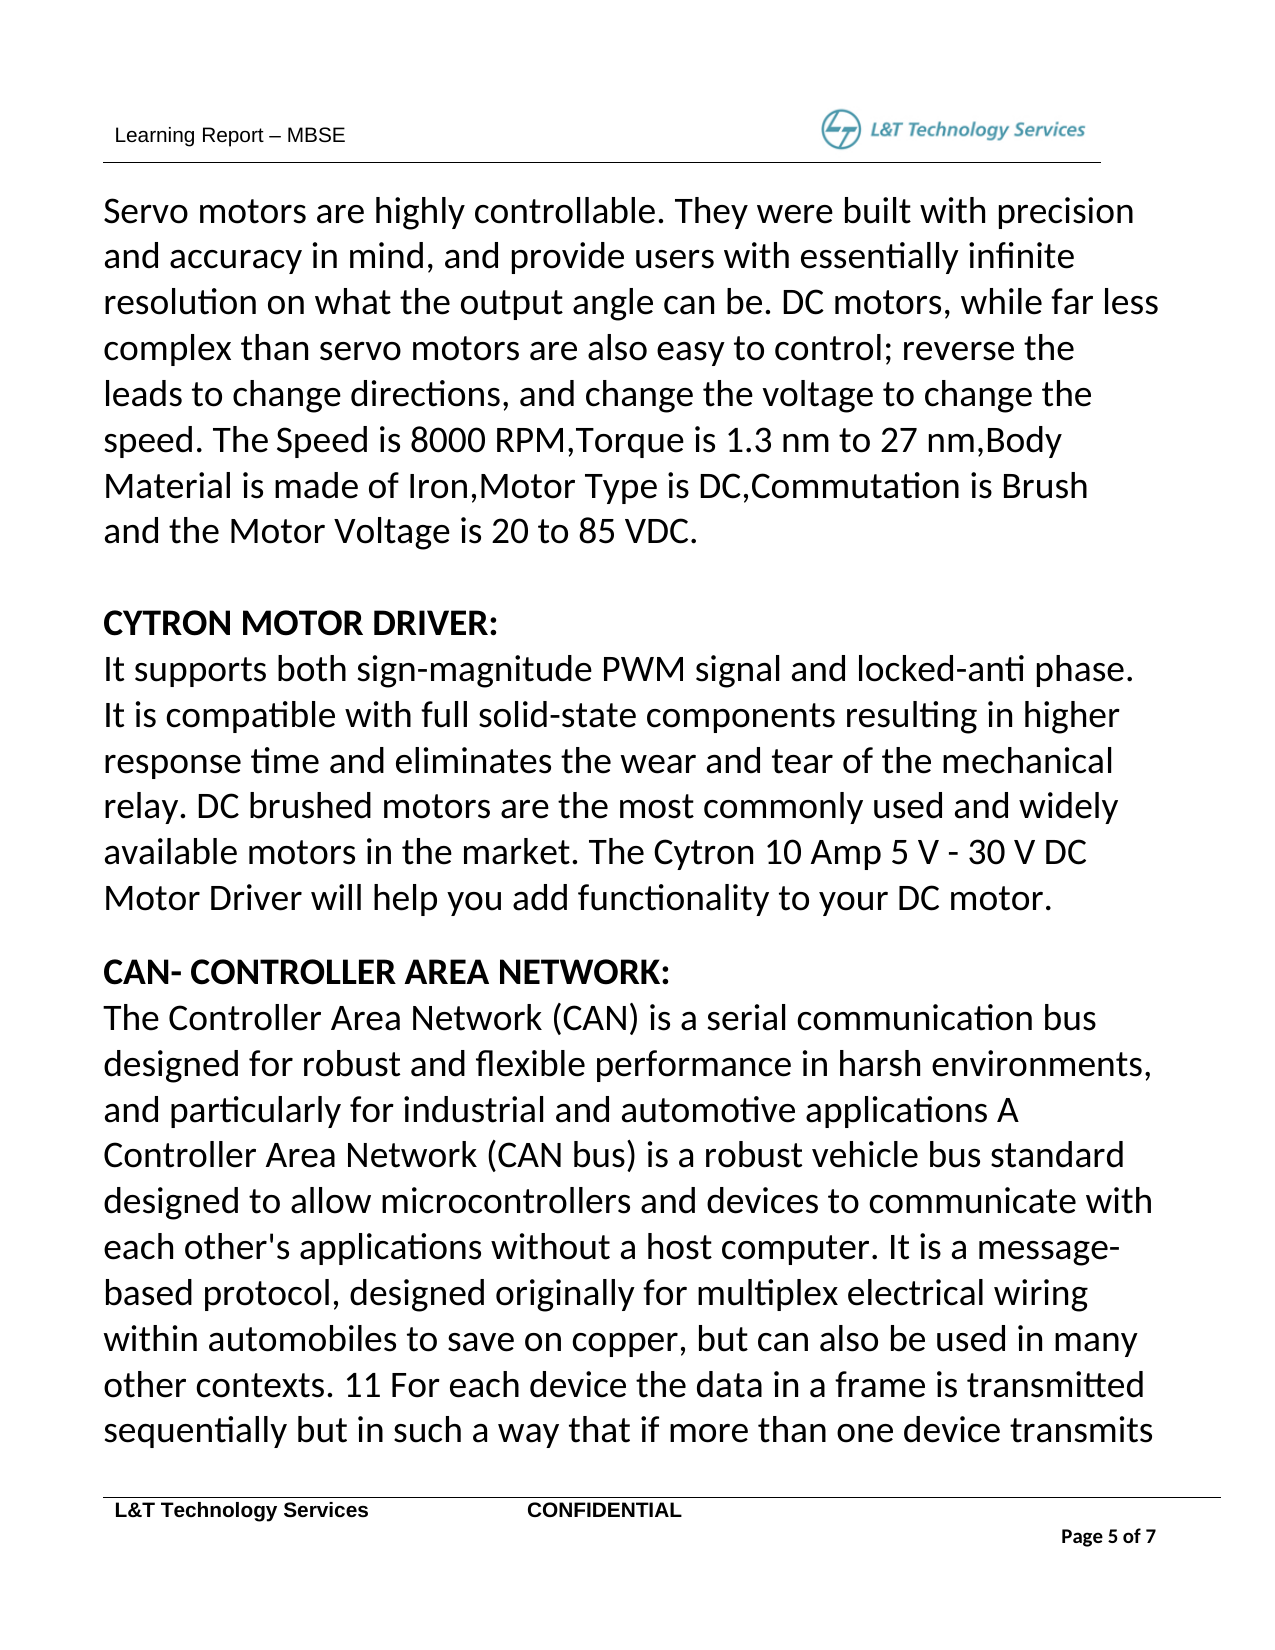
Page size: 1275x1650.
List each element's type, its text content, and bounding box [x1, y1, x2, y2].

text CAN- CONTROLLER AREA NETWORK: [103, 948, 1162, 994]
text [103, 994, 1162, 1452]
text CYTRON MOTOR DRIVER: [103, 599, 1162, 645]
text It supports both sign-magnitude PWM signal and locked-anti phase. It is compatible with full solid-state components resulting in higher response time and eliminates the wear and tear of the mechanical relay. DC brushed motors are the most commonly used and widely available motors in the market. The Cytron 10 Amp 5 V - 30 V DC Motor Driver will help you add functionality to your DC motor. [103, 645, 1162, 920]
text Servo motors are highly controllable. They were built with precision and accuracy in mind, and provide users with essentially infinite resolution on what the output angle can be. DC motors, while far less complex than servo motors are also easy to control; reverse the leads to change directions, and change the voltage to change the speed. The Speed is 8000 RPM,Torque is 1.3 nm to 27 nm,Body Material is made of Iron,Motor Type is DC,Commutation is Brush [103, 187, 1162, 507]
text and the Motor Voltage is 20 to 85 VDC. [103, 507, 1162, 553]
